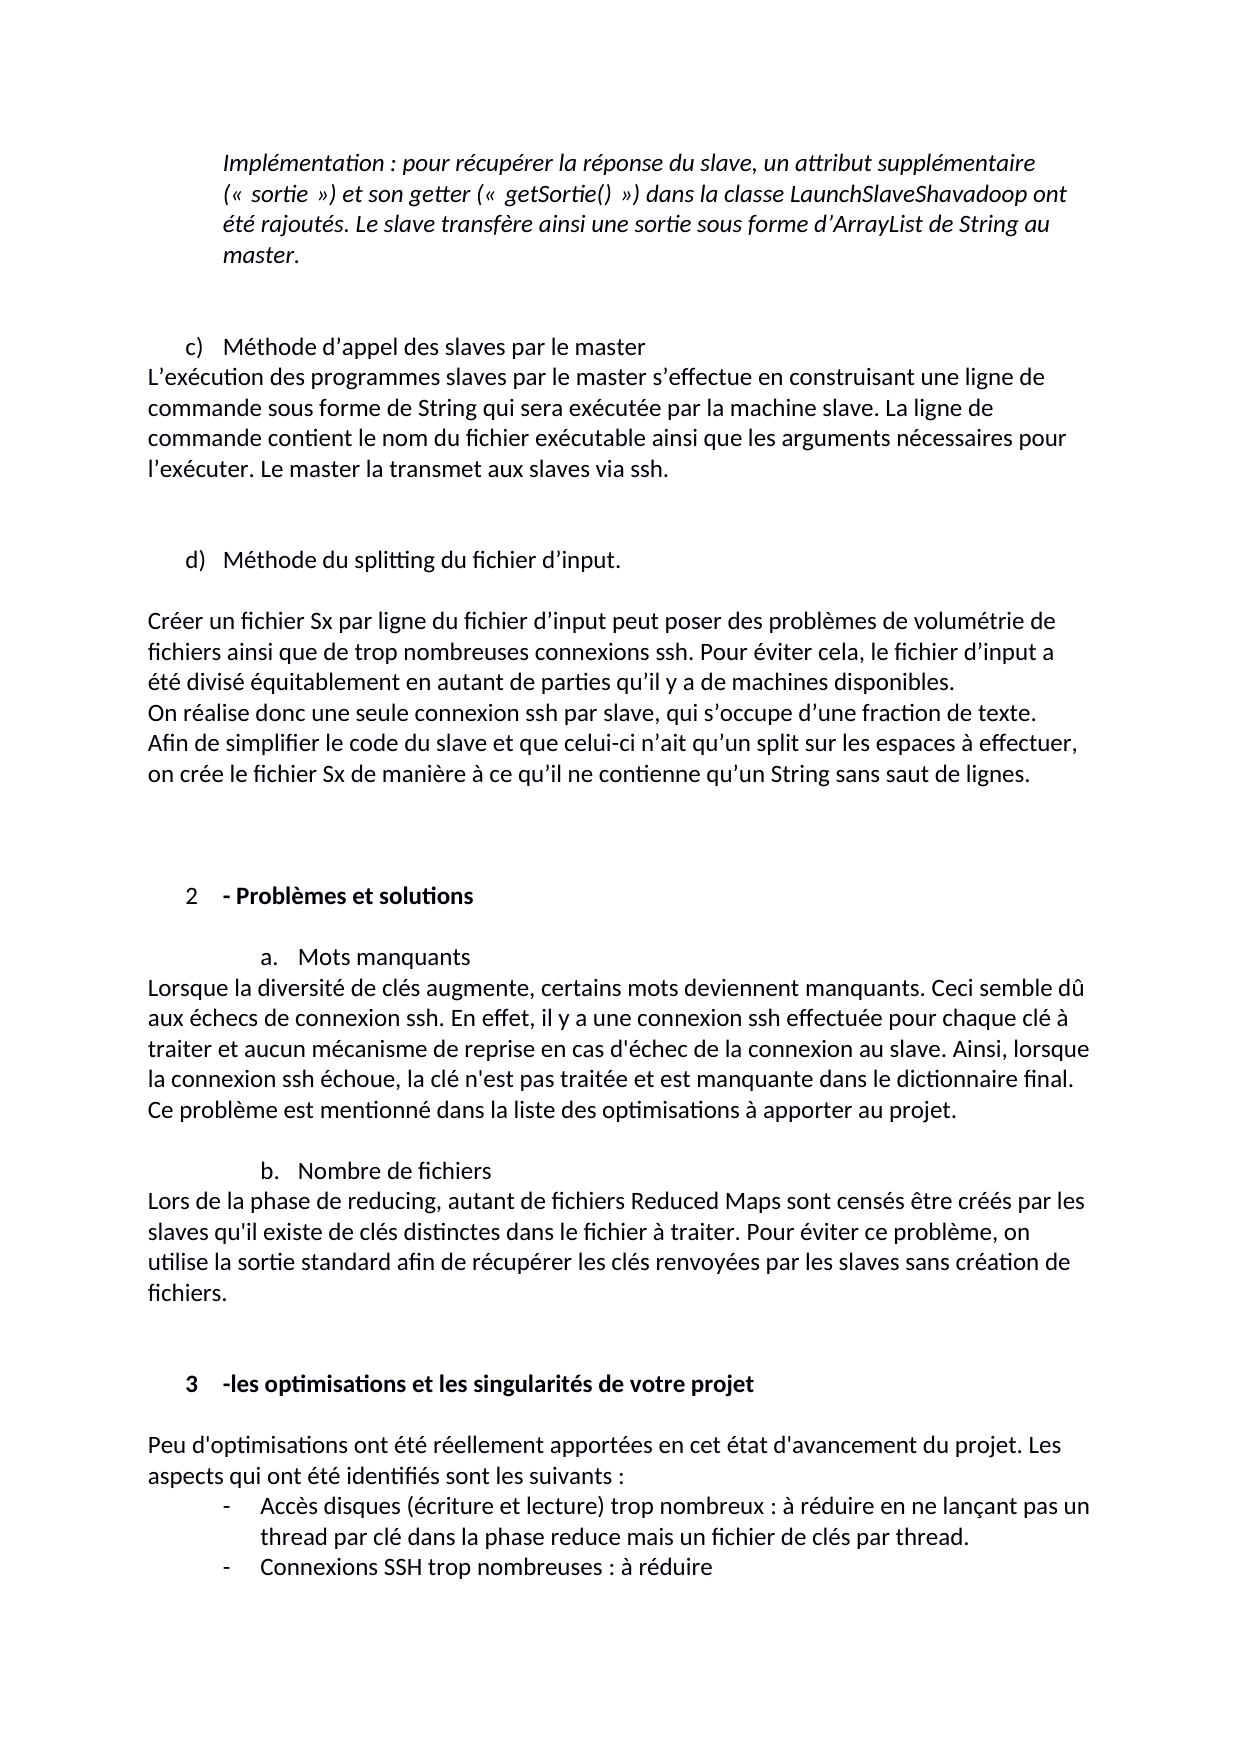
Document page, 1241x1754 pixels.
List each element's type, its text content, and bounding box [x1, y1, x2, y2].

text L’exécution des programmes slaves par le master s’effectue en construisant une ligne de commande sous forme de String qui sera exécutée par la machine slave. La ligne de commande contient le nom du fichier exécutable ainsi que les arguments nécessaires pour l’exécuter. Le master la transmet aux slaves via ssh. [148, 361, 1093, 483]
text Lorsque la diversité de clés augmente, certains mots deviennent manquants. Ceci semble dû aux échecs de connexion ssh. En effet, il y a une connexion ssh effectuée pour chaque clé à traiter et aucun mécanisme de reprise en cas d'échec de la connexion au slave. Ainsi, lorsque la connexion ssh échoue, la clé n'est pas traitée et est manquante dans le dictionnaire final. Ce problème est mentionné dans la liste des optimisations à apporter au projet. [148, 972, 1093, 1124]
list Nombre de fichiers [260, 1155, 1093, 1185]
text Créer un fichier Sx par ligne du fichier d’input peut poser des problèmes de volumétrie de fichiers ainsi que de trop nombreuses connexions ssh. Pour éviter cela, le fichier d’input a été divisé équitablement en autant de parties qu’il y a de machines disponibles. [148, 605, 1093, 697]
list -les optimisations et les singularités de votre projet [185, 1368, 1093, 1399]
list Méthode d’appel des slaves par le master [185, 331, 1093, 361]
list Accès disques (écriture et lecture) trop nombreux : à réduire en ne lançant pas un thread par clé dans la phase reduce mais un fichier de clés par thread. [223, 1491, 1093, 1552]
list - Problèmes et solutions [185, 880, 1093, 911]
text Lors de la phase de reducing, autant de fichiers Reduced Maps sont censés être créés par les slaves qu'il existe de clés distinctes dans le fichier à traiter. Pour éviter ce problème, on utilise la sortie standard afin de récupérer les clés renvoyées par les slaves sans création de fichiers. [148, 1185, 1093, 1307]
list Méthode du splitting du fichier d’input. [185, 544, 1093, 575]
text Afin de simplifier le code du slave et que celui-ci n’ait qu’un split sur les espaces à effectuer, on crée le fichier Sx de manière à ce qu’il ne contienne qu’un String sans saut de lignes. [148, 727, 1093, 788]
text On réalise donc une seule connexion ssh par slave, qui s’occupe d’une fraction de texte. [148, 697, 1093, 727]
list Connexions SSH trop nombreuses : à réduire [223, 1552, 1093, 1582]
list Mots manquants [260, 941, 1093, 972]
text Implémentation : pour récupérer la réponse du slave, un attribut supplémentaire (« sortie ») et son getter (« getSortie() ») dans la classe LaunchSlaveShavadoop ont été rajoutés. Le slave transfère ainsi une sortie sous forme d’ArrayList de String au master. [223, 148, 1093, 270]
text Peu d'optimisations ont été réellement apportées en cet état d'avancement du projet. Les aspects qui ont été identifiés sont les suivants : [148, 1429, 1093, 1491]
